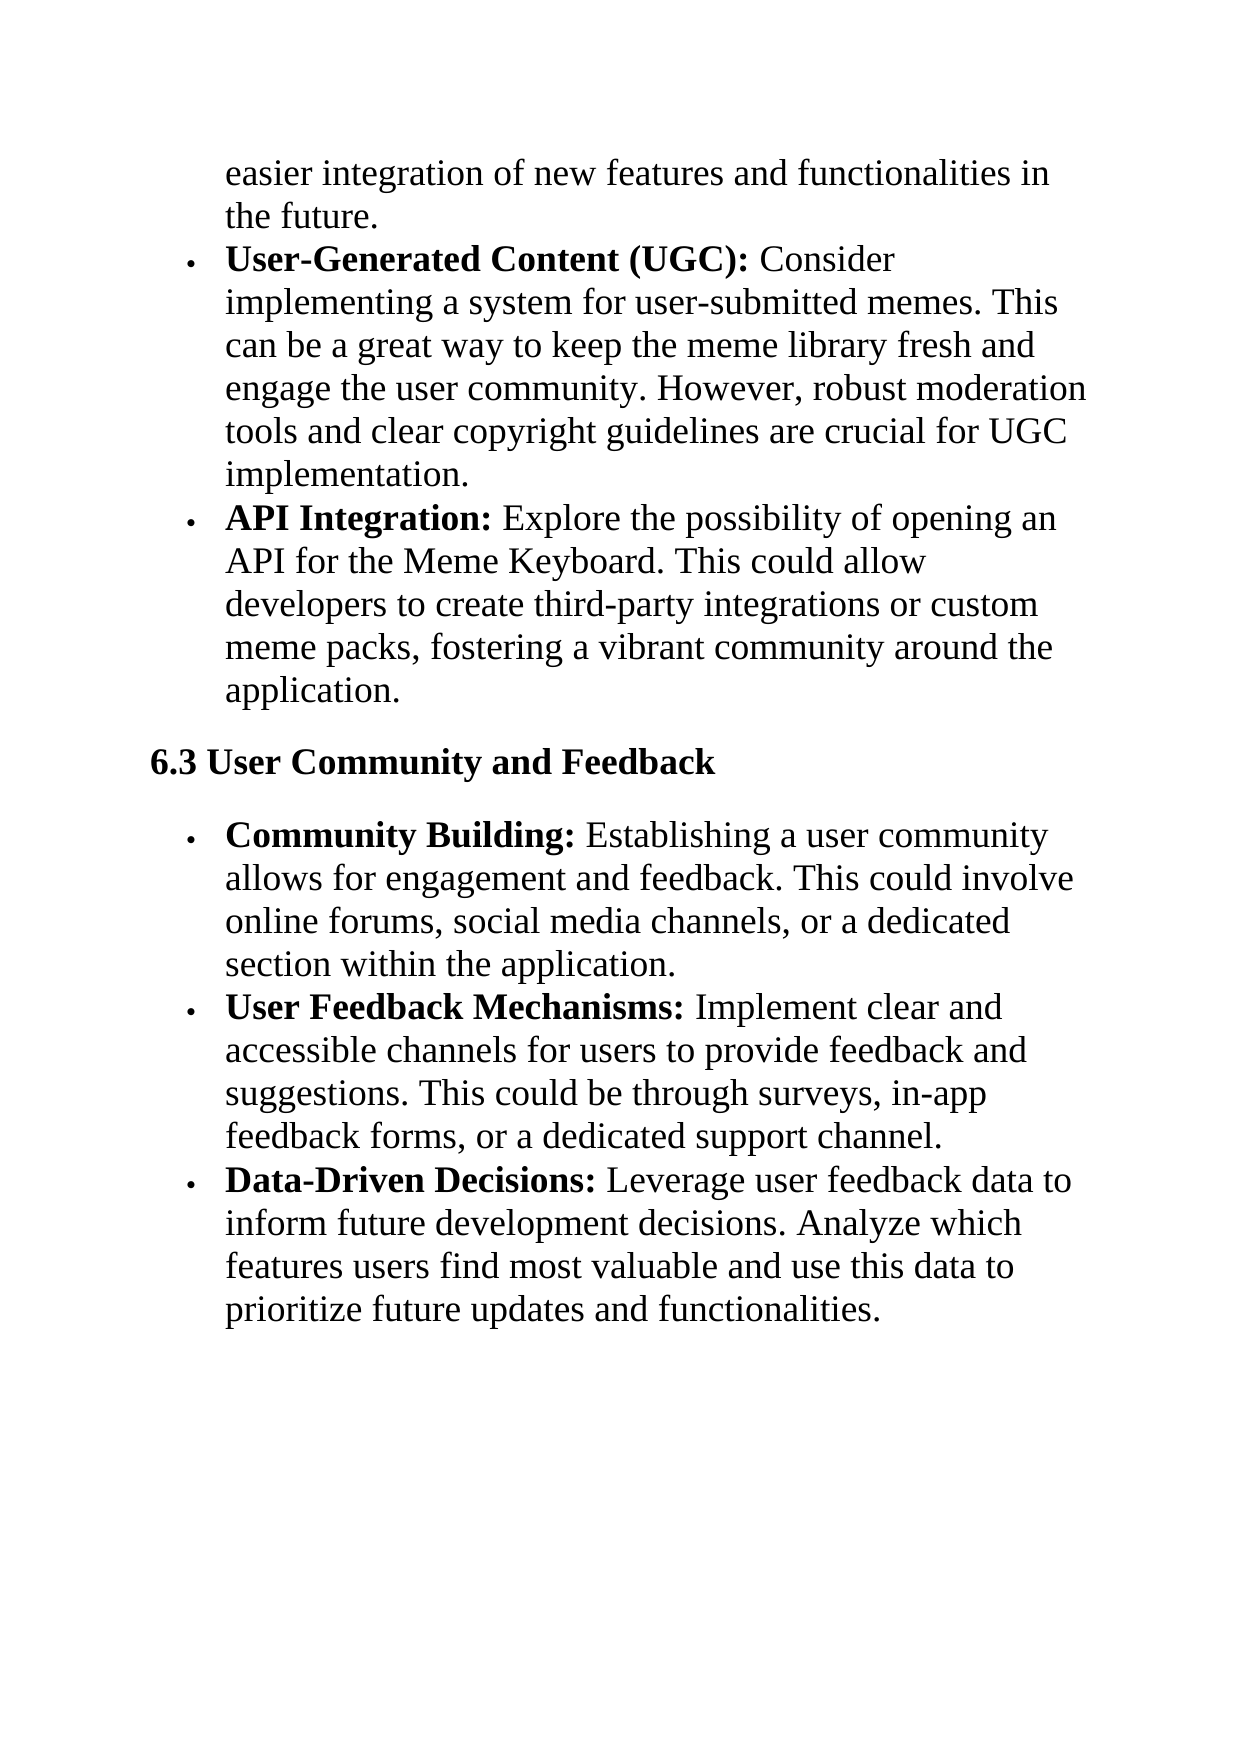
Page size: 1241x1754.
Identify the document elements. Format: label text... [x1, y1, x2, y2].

list Data-Driven Decisions: Leverage user feedback data to inform future development decisions. Analyze which features users find most valuable and use this data to prioritize future updates and functionalities. [187, 1157, 1090, 1329]
text 6.3 User Community and Feedback [150, 740, 1090, 783]
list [187, 150, 1090, 236]
list Community Building: Establishing a user community allows for engagement and feedback. This could involve online forums, social media channels, or a dedicated section within the application. [187, 812, 1090, 984]
list User-Generated Content (UGC): Consider implementing a system for user-submitted memes. This can be a great way to keep the meme library fresh and engage the user community. However, robust moderation tools and clear copyright guidelines are crucial for UGC implementation. [187, 236, 1090, 495]
list User Feedback Mechanisms: Implement clear and accessible channels for users to provide feedback and suggestions. This could be through surveys, in-app feedback forms, or a dedicated support channel. [187, 984, 1090, 1157]
list API Integration: Explore the possibility of opening an API for the Meme Keyboard. This could allow developers to create third-party integrations or custom meme packs, fostering a vibrant community around the application. [187, 495, 1090, 711]
